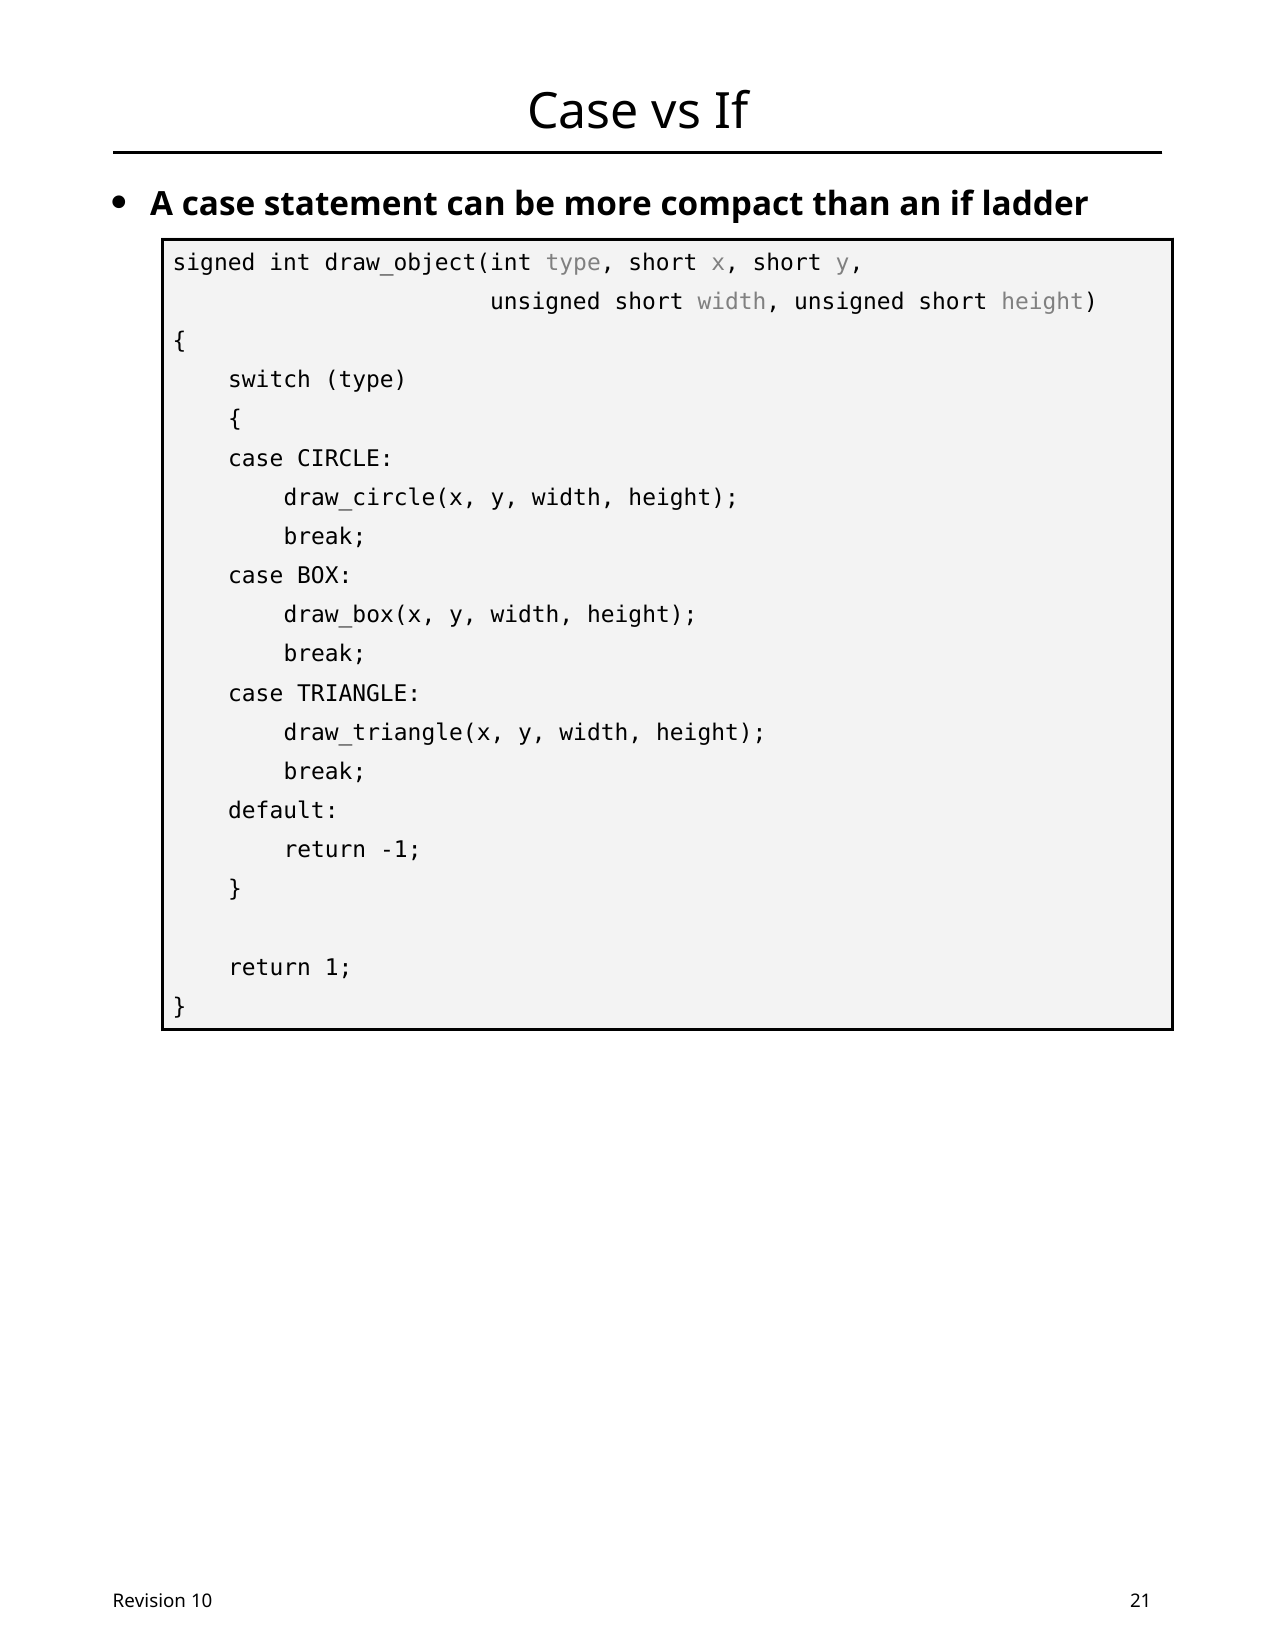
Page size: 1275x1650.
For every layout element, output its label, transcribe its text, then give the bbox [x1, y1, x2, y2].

text return 1; [164, 942, 1171, 981]
text default: [164, 786, 1171, 824]
text { [164, 394, 1171, 432]
text case CIRCLE: [164, 433, 1171, 471]
text } [164, 864, 1171, 902]
text break; [164, 512, 1171, 550]
text { [164, 316, 1171, 354]
text switch (type) [164, 355, 1171, 393]
text break; [164, 747, 1171, 785]
text } [164, 982, 1171, 1028]
text unsigned short width, unsigned short height) [164, 277, 1171, 315]
title Case vs If [112, 75, 1162, 154]
text signed int draw_object(int type, short x, short y, [164, 241, 1171, 276]
text break; [164, 629, 1171, 667]
text draw_triangle(x, y, width, height); [164, 707, 1171, 746]
text return -1; [164, 825, 1171, 863]
text case TRIANGLE: [164, 668, 1171, 706]
text draw_circle(x, y, width, height); [164, 472, 1171, 511]
text case BOX: [164, 551, 1171, 589]
text A case statement can be more compact than an if ladder [112, 179, 1162, 225]
text draw_box(x, y, width, height); [164, 590, 1171, 628]
